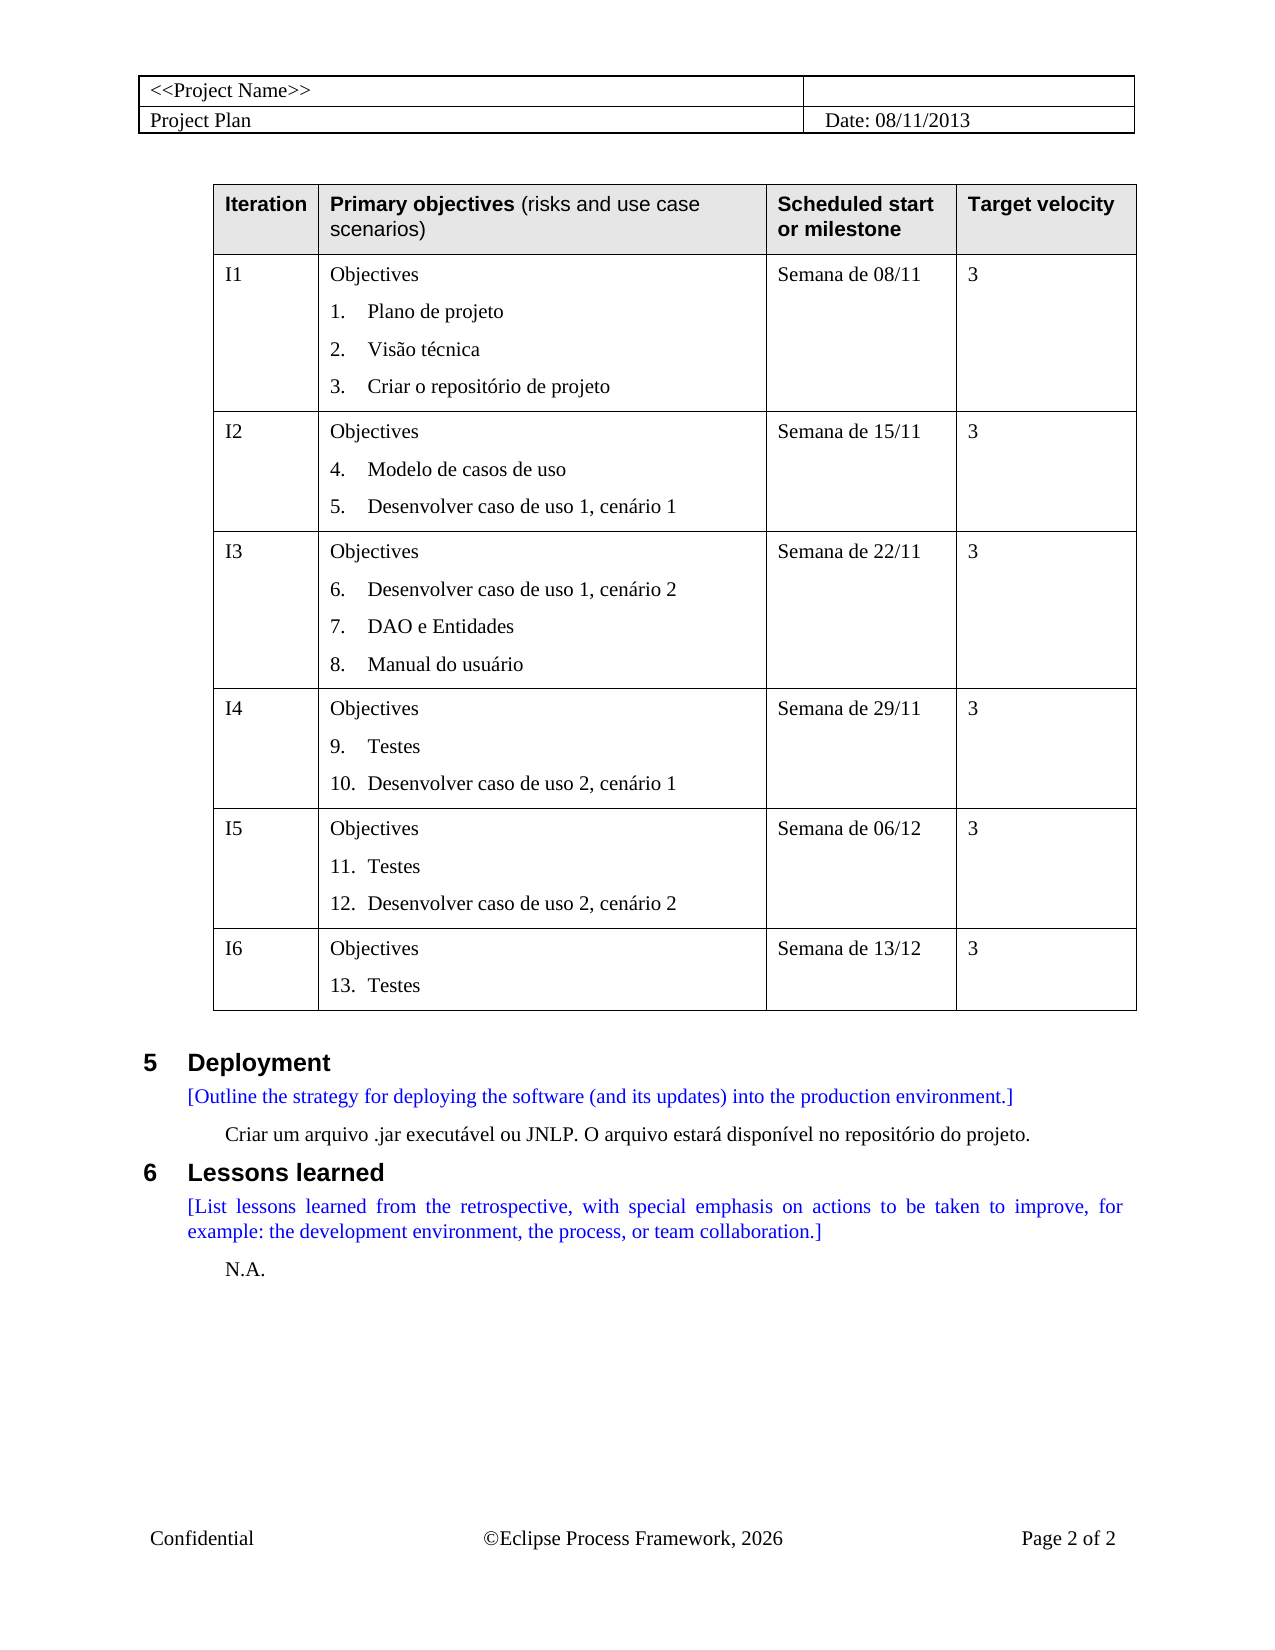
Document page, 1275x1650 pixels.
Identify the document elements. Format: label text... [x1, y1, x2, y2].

table_cell I3 [214, 532, 318, 688]
text [Outline the strategy for deploying the software (and its updates) into the production environment.] [187, 1083, 1125, 1108]
table_cell I2 [214, 412, 318, 531]
table_cell I1 [214, 255, 318, 411]
table_cell 3 [957, 532, 1136, 688]
table_cell Objectives Testes Desenvolver caso de uso 2, cenário 2 [319, 809, 766, 928]
table_cell Semana de 13/12 [767, 929, 956, 1010]
table_cell I5 [214, 809, 318, 928]
table_cell Objectives Plano de projeto Visão técnica Criar o repositório de projeto [319, 255, 766, 411]
table_cell 3 [957, 689, 1136, 808]
table_cell 3 [957, 412, 1136, 531]
table_header Target velocity [957, 185, 1136, 254]
table_cell Objectives Desenvolver caso de uso 1, cenário 2 DAO e Entidades Manual do usuário [319, 532, 766, 688]
table_cell Semana de 29/11 [767, 689, 956, 808]
table_cell 3 [957, 255, 1136, 411]
subtitle Deployment [150, 1048, 1125, 1077]
text Criar um arquivo .jar executável ou JNLP. O arquivo estará disponível no repositório do projeto. [225, 1121, 1125, 1146]
subtitle Lessons learned [150, 1158, 1125, 1187]
table_header Scheduled start or milestone [767, 185, 956, 254]
table_cell Semana de 22/11 [767, 532, 956, 688]
table_cell Semana de 06/12 [767, 809, 956, 928]
table_cell I4 [214, 689, 318, 808]
table_cell Objectives Modelo de casos de uso Desenvolver caso de uso 1, cenário 1 [319, 412, 766, 531]
table_cell Objectives Testes Desenvolver caso de uso 2, cenário 1 [319, 689, 766, 808]
table_cell 3 [957, 809, 1136, 928]
text N.A. [225, 1256, 1125, 1281]
table_cell I6 [214, 929, 318, 1010]
table_header Iteration [214, 185, 318, 254]
text [List lessons learned from the retrospective, with special emphasis on actions to be taken to improve, for example: the development environment, the process, or team collaboration.] [187, 1193, 1125, 1243]
table_cell Objectives Testes [319, 929, 766, 1010]
table_header Primary objectives (risks and use case scenarios) [319, 185, 766, 254]
table_cell Semana de 08/11 [767, 255, 956, 411]
table_cell Semana de 15/11 [767, 412, 956, 531]
table_cell 3 [957, 929, 1136, 1010]
